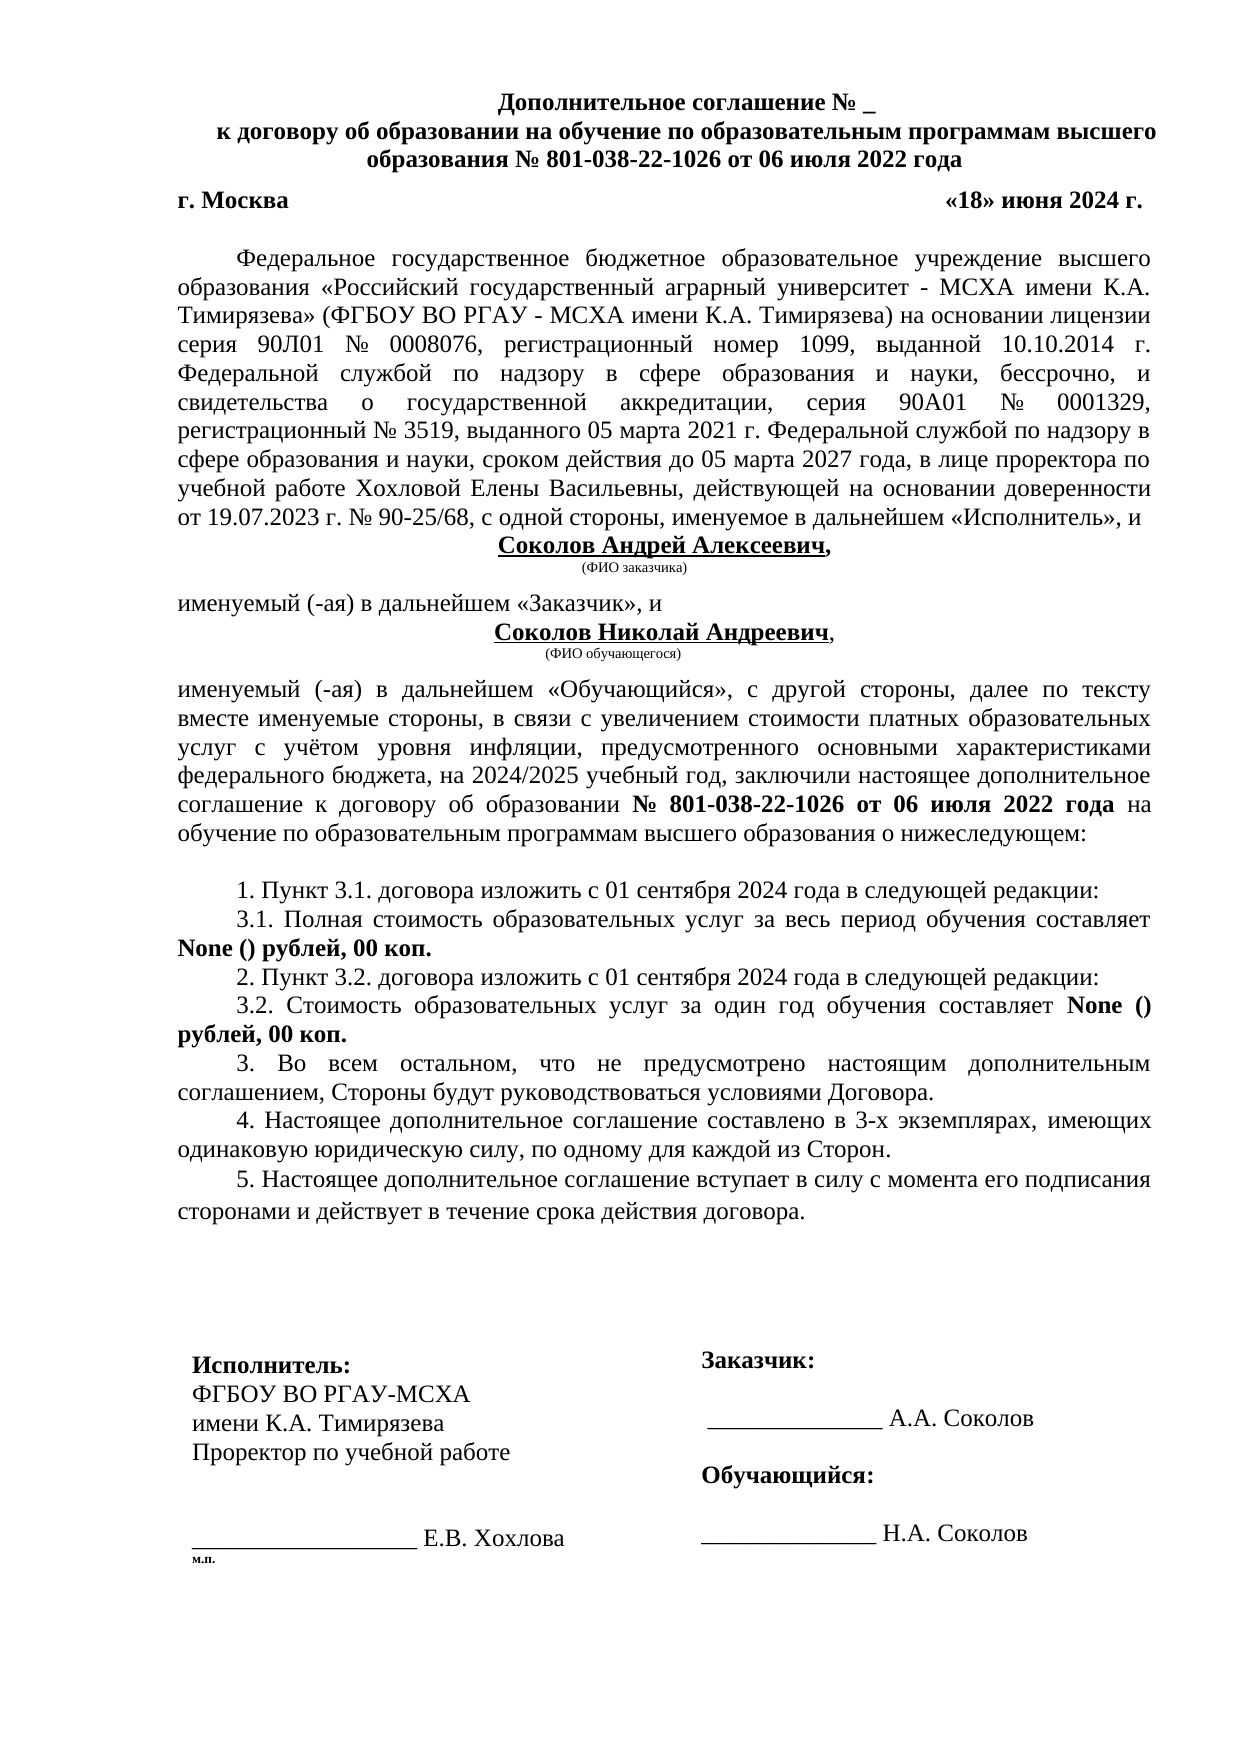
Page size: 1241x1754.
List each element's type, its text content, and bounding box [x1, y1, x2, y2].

text именуемый (-ая) в дальнейшем «Обучающийся», с другой стороны, далее по тексту вместе именуемые стороны, в связи с увеличением стоимости платных образовательных услуг с учётом уровня инфляции, предусмотренного основными характеристиками федерального бюджета, на 2024/2025 учебный год, заключили настоящее дополнительное соглашение к договору об образовании № 801-038-22-1026 от 06 июля 2022 года на обучение по образовательным программам высшего образования о нижеследующем: [177, 674, 1152, 847]
text ______________ Н.А. Соколов [701, 1518, 1152, 1547]
text Соколов Андрей Алексеевич, [177, 530, 1152, 559]
text Соколов Николай Андреевич, [177, 617, 1152, 645]
text к договору об образовании на обучение по образовательным программам высшего образования № 801-038-22-1026 от 06 июля 2022 года [133, 116, 1196, 173]
text именуемый (-ая) в дальнейшем «Заказчик», и [177, 588, 1152, 617]
text 3. Во всем остальном, что не предусмотрено настоящим дополнительным соглашением, Стороны будут руководствоваться условиями Договора. [177, 1048, 1152, 1105]
text 1. Пункт 3.1. договора изложить с 01 сентября 2024 года в следующей редакции: [177, 875, 1152, 904]
text Дополнительное соглашение № _ [177, 87, 1196, 116]
text Федеральное государственное бюджетное образовательное учреждение высшего образования «Российский государственный аграрный университет - МСХА имени К.А. Тимирязева» (ФГБОУ ВО РГАУ - МСХА имени К.А. Тимирязева) на основании лицензии серия 90Л01 № 0008076, регистрационный номер 1099, выданной 10.10.2014 г. Федеральной службой по надзору в сфере образования и науки, бессрочно, и свидетельства о государственной аккредитации, серия 90А01 № 0001329, регистрационный № 3519, выданного 05 марта 2021 г. Федеральной службой по надзору в сфере образования и науки, сроком действия до 05 марта 2027 года, в лице проректора по учебной работе Хохловой Елены Васильевны, действующей на основании доверенности от 19.07.2023 г. № 90-25/68, с одной стороны, именуемое в дальнейшем «Исполнитель», и [177, 243, 1152, 530]
text 3.1. Полная стоимость образовательных услуг за весь период обучения составляет None () рублей, 00 коп. [177, 904, 1152, 962]
text 4. Настоящее дополнительное соглашение составлено в 3-х экземплярах, имеющих одинаковую юридическую силу, по одному для каждой из Сторон. [177, 1105, 1152, 1163]
text (ФИО обучающегося) [177, 645, 1152, 674]
text (ФИО заказчика) [177, 559, 1152, 588]
text 2. Пункт 3.2. договора изложить с 01 сентября 2024 года в следующей редакции: [177, 962, 1152, 990]
text Обучающийся: [701, 1460, 1152, 1489]
text 3.2. Стоимость образовательных услуг за один год обучения составляет None () рублей, 00 коп. [177, 990, 1152, 1048]
table_header Исполнитель: ФГБОУ ВО РГАУ-МСХА имени К.А. Тимирязева Проректор по учебной работе __________________ Е.В. Хохлова м.п. [185, 1350, 664, 1611]
text 5. Настоящее дополнительное соглашение вступает в силу с момента его подписания сторонами и действует в течение срока действия договора. [177, 1163, 1152, 1225]
text г. Москва «18» июня 2024 г. [133, 185, 1196, 214]
text Заказчик: [701, 1345, 1152, 1374]
text ______________ А.А. Соколов [701, 1403, 1152, 1432]
